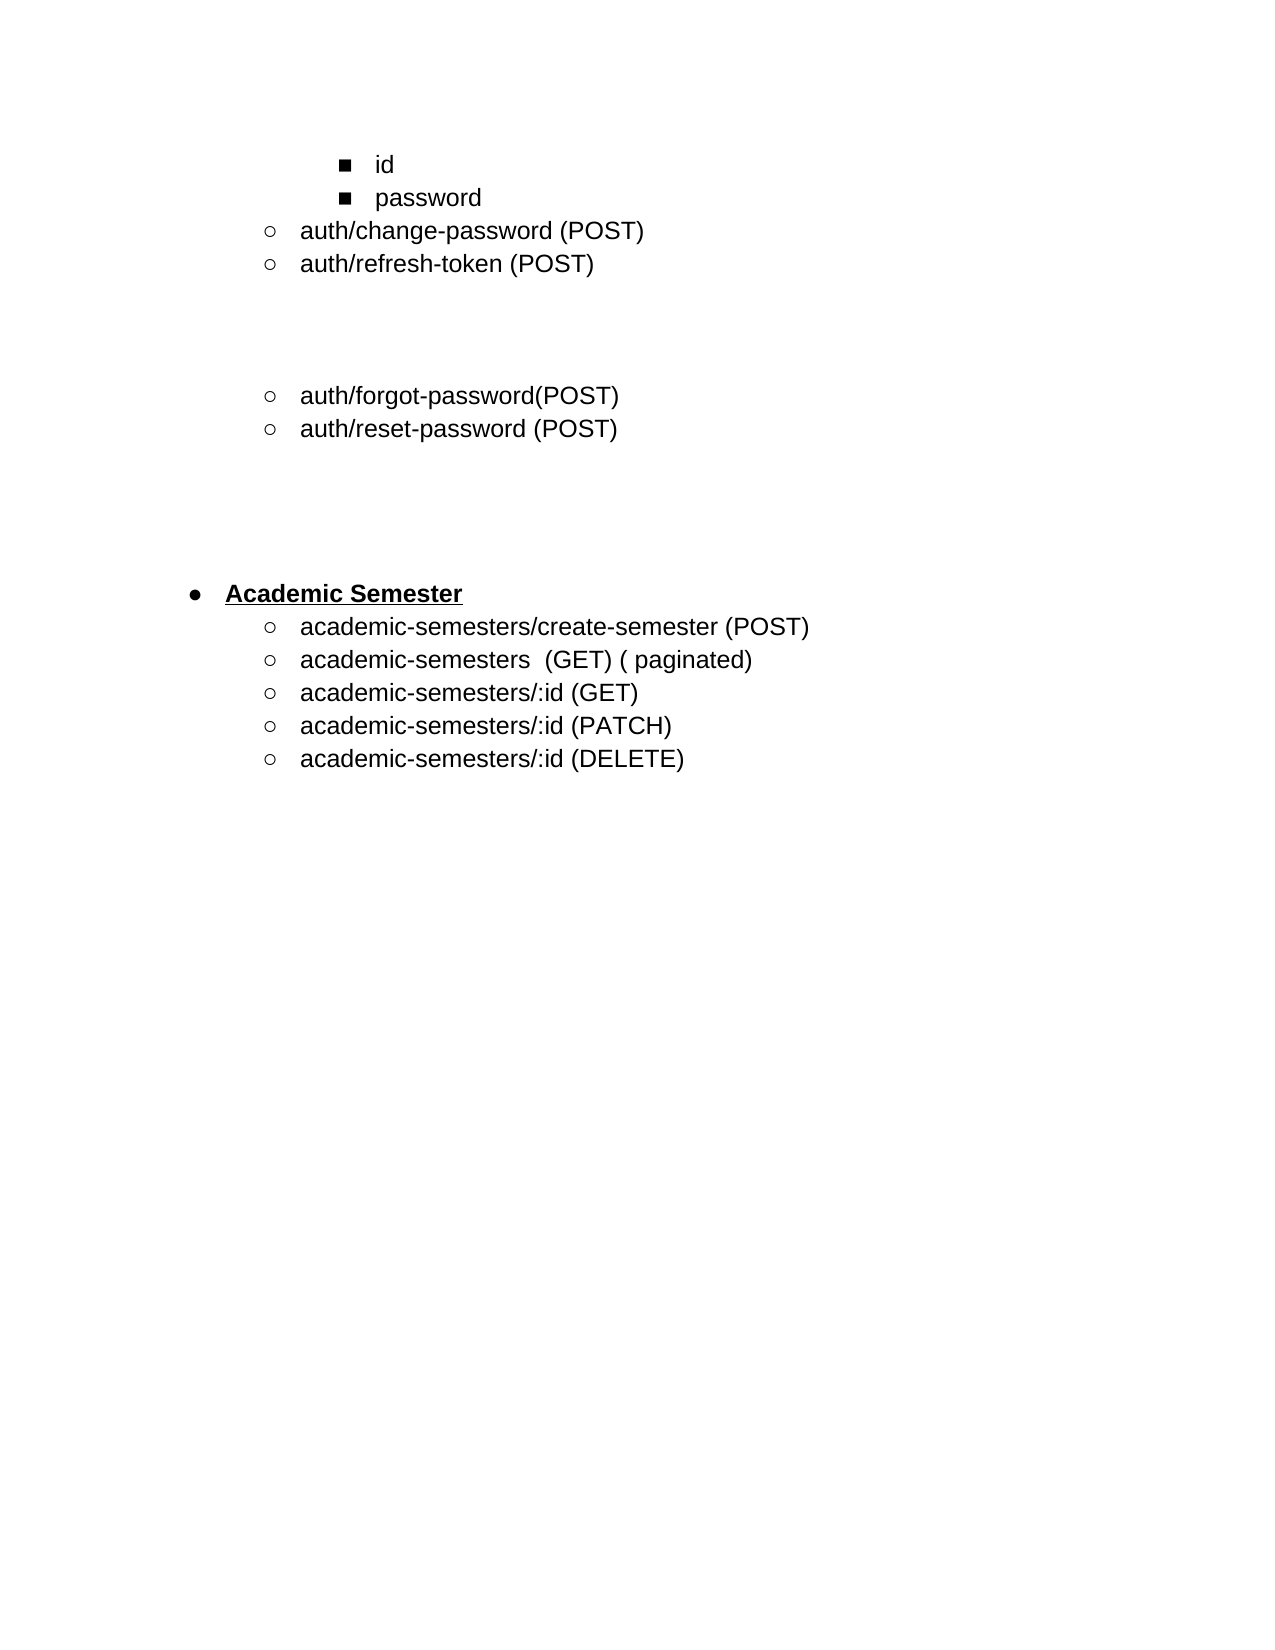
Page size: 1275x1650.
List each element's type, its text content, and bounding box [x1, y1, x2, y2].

list academic-semesters/:id (DELETE) [262, 744, 1125, 773]
list academic-semesters/:id (GET) [262, 678, 1125, 707]
list auth/forgot-password(POST) [262, 381, 1125, 410]
list auth/refresh-token (POST) [262, 249, 1125, 278]
list academic-semesters/:id (PATCH) [262, 711, 1125, 740]
list id [337, 150, 1125, 179]
list academic-semesters/create-semester (POST) [262, 612, 1125, 641]
list password [337, 183, 1125, 212]
list auth/reset-password (POST) [262, 414, 1125, 443]
list Academic Semester [187, 579, 1125, 608]
list academic-semesters (GET) ( paginated) [262, 645, 1125, 674]
list auth/change-password (POST) [262, 216, 1125, 245]
